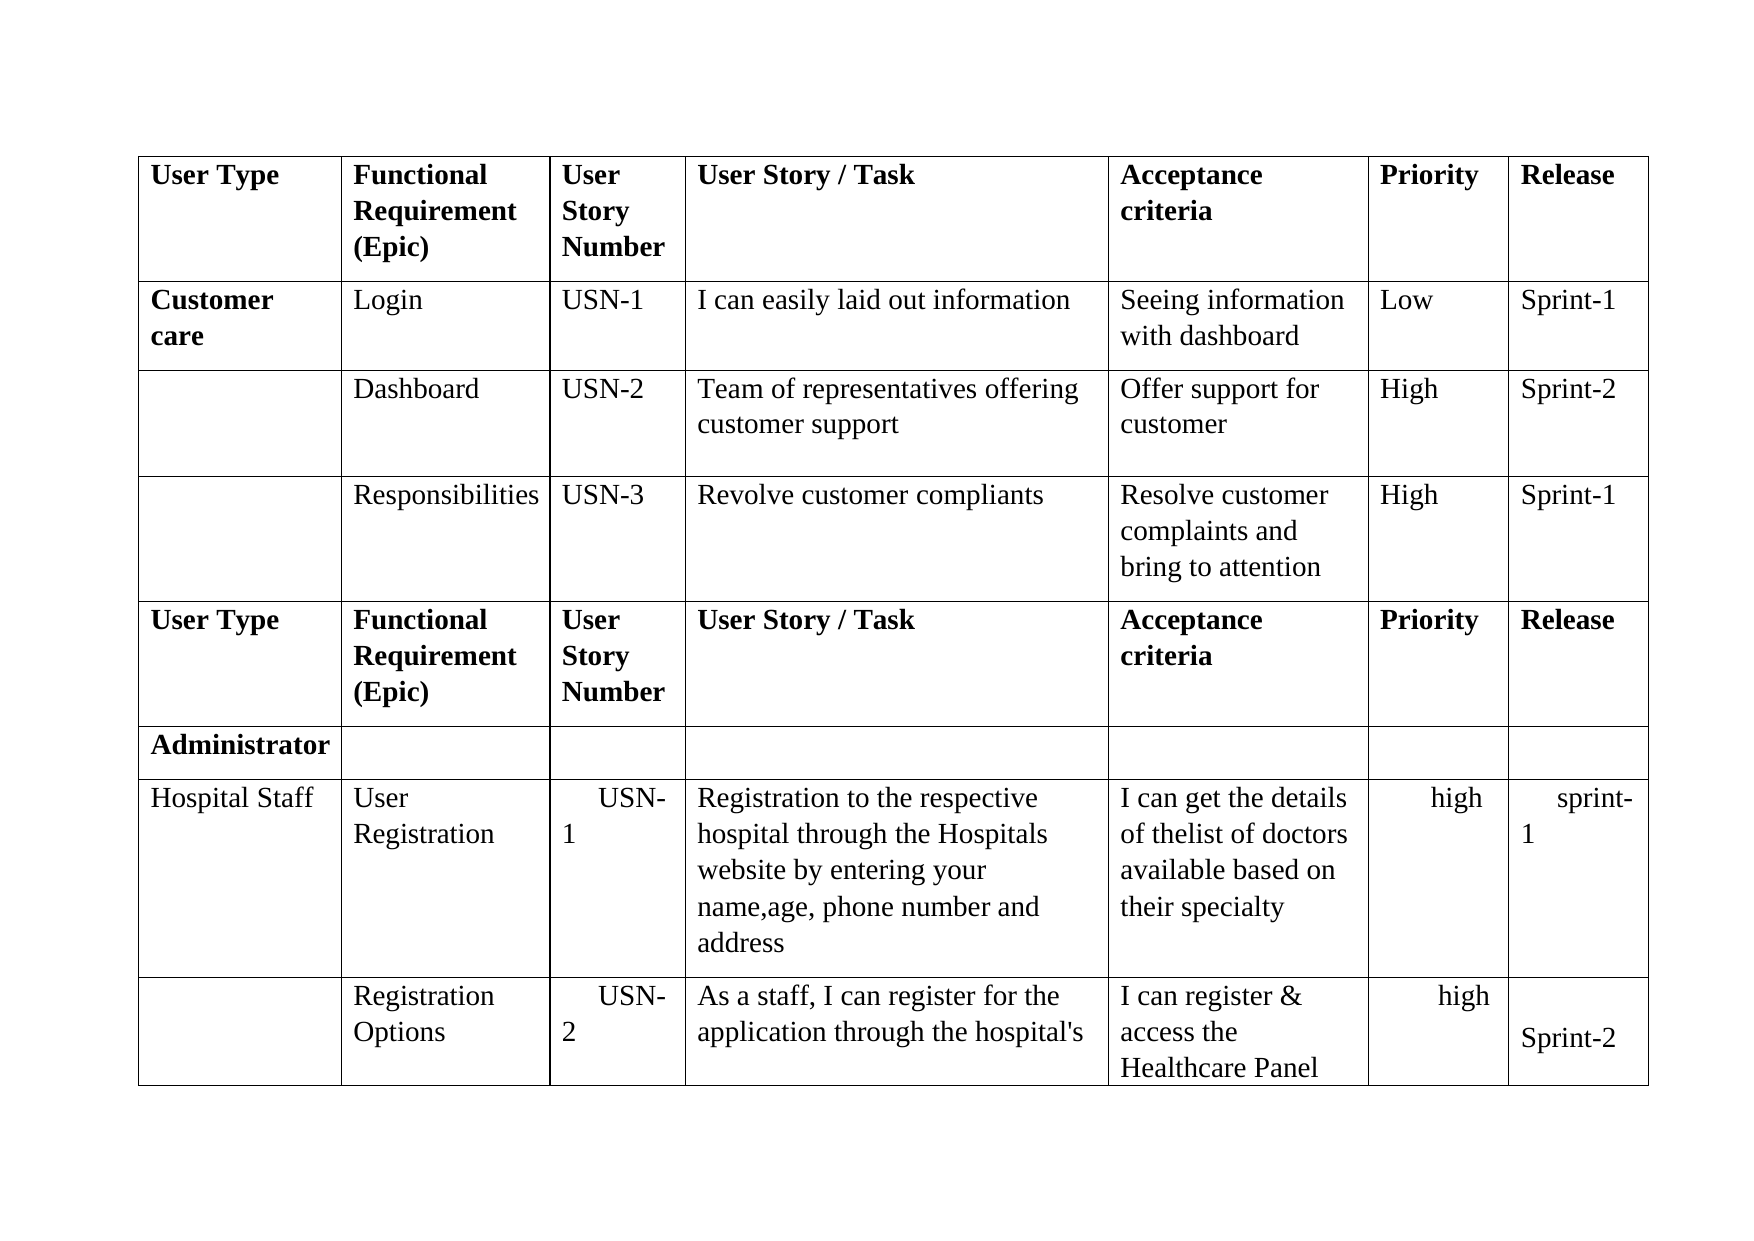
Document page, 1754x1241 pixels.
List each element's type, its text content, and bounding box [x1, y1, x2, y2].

table_cell Administrator [139, 727, 341, 779]
table_cell I can easily laid out information [686, 282, 1108, 370]
table_cell [139, 978, 341, 1085]
table_cell Responsibilities [342, 477, 549, 601]
table_header User Type [139, 157, 341, 281]
table_cell sprint- 1 [1509, 780, 1648, 977]
table_cell Dashboard [342, 371, 549, 476]
table_cell USN-3 [551, 477, 685, 601]
table_cell I can register & access the Healthcare Panel [1109, 978, 1368, 1085]
table_cell User Story / Task [686, 602, 1108, 726]
table_cell Sprint-1 [1509, 477, 1648, 601]
table_cell High [1369, 477, 1508, 601]
table_header Release [1509, 157, 1648, 281]
table_cell User Story Number [551, 602, 685, 726]
table_cell Sprint-2 [1509, 371, 1648, 476]
table_header User Story / Task [686, 157, 1108, 281]
table_cell Seeing information with dashboard [1109, 282, 1368, 370]
table_cell High [1369, 371, 1508, 476]
table_cell Revolve customer compliants [686, 477, 1108, 601]
table_cell [139, 477, 341, 601]
table_cell USN-1 [551, 282, 685, 370]
table_cell User Type [139, 602, 341, 726]
table_header User Story Number [551, 157, 685, 281]
table_cell Release [1509, 602, 1648, 726]
table_cell Hospital Staff [139, 780, 341, 977]
table_cell Registration Options [342, 978, 549, 1085]
table_cell USN-2 [551, 371, 685, 476]
table_cell Sprint-1 [1509, 282, 1648, 370]
table_cell [1509, 727, 1648, 779]
table_cell Priority [1369, 602, 1508, 726]
table_cell Functional Requirement (Epic) [342, 602, 549, 726]
table_cell USN- 1 [551, 780, 685, 977]
table_cell [342, 727, 549, 779]
table_cell USN- 2 [551, 978, 685, 1085]
table_cell [1369, 727, 1508, 779]
table_header Acceptance criteria [1109, 157, 1368, 281]
table_cell Registration to the respective hospital through the Hospitals website by entering your name,age, phone number and address [686, 780, 1108, 977]
table_cell Team of representatives offering customer support [686, 371, 1108, 476]
table_header Priority [1369, 157, 1508, 281]
table_cell Resolve customer complaints and bring to attention [1109, 477, 1368, 601]
table_cell Low [1369, 282, 1508, 370]
table_cell Sprint-2 [1509, 978, 1648, 1085]
table_cell Acceptance criteria [1109, 602, 1368, 726]
table_cell I can get the details of thelist of doctors available based on their specialty [1109, 780, 1368, 977]
table_cell high [1369, 978, 1508, 1085]
table_cell [1109, 727, 1368, 779]
table_cell [551, 727, 685, 779]
table_cell high [1369, 780, 1508, 977]
table_cell [139, 371, 341, 476]
table_cell Offer support for customer [1109, 371, 1368, 476]
table_cell Customer care [139, 282, 341, 370]
table_cell As a staff, I can register for the application through the hospital's [686, 978, 1108, 1085]
table_cell User Registration [342, 780, 549, 977]
table_cell Login [342, 282, 549, 370]
table_header Functional Requirement (Epic) [342, 157, 549, 281]
table_cell [686, 727, 1108, 779]
